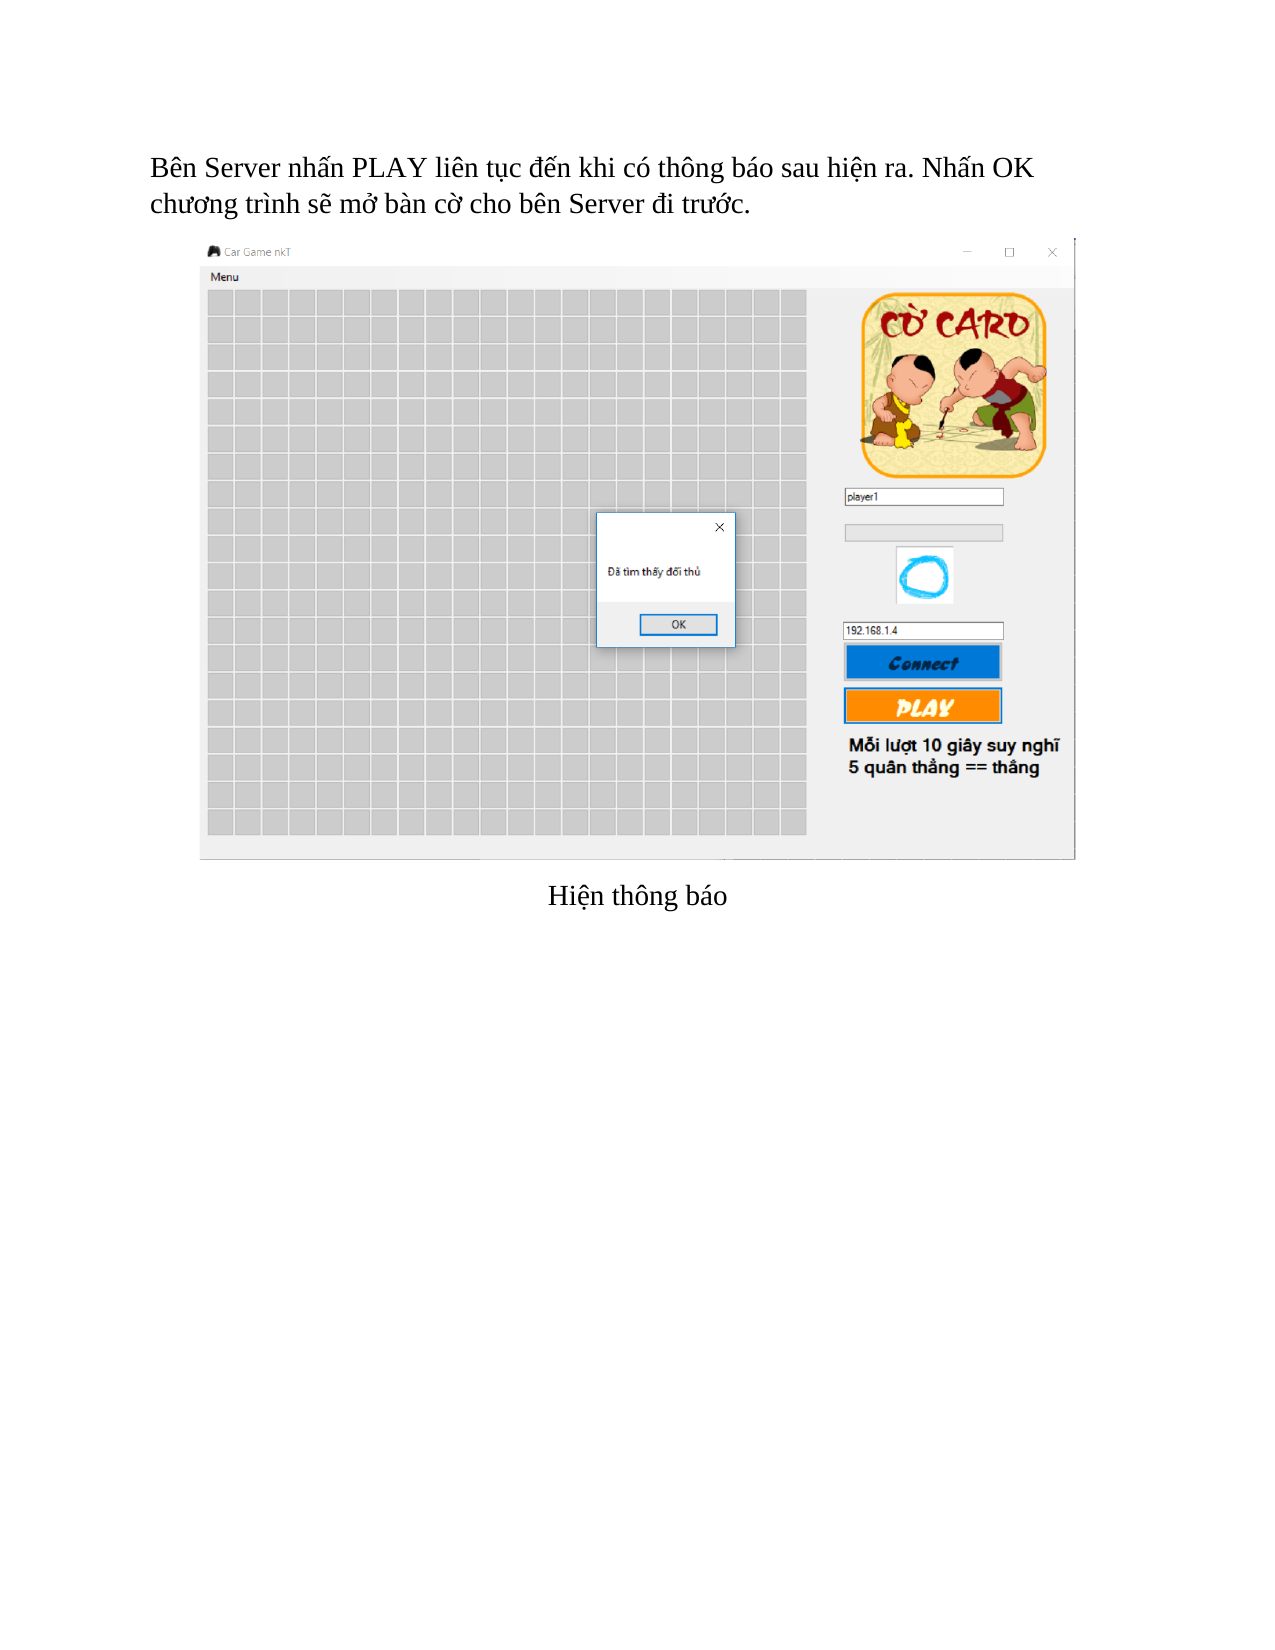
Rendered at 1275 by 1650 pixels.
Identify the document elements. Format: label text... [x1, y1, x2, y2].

text Hiện thông báo [150, 878, 1125, 912]
text Bên Server nhấn PLAY liên tục đến khi có thông báo sau hiện ra. Nhấn OK chương trình sẽ mở bàn cờ cho bên Server đi trước. [150, 150, 1125, 220]
picture [199, 238, 1076, 860]
